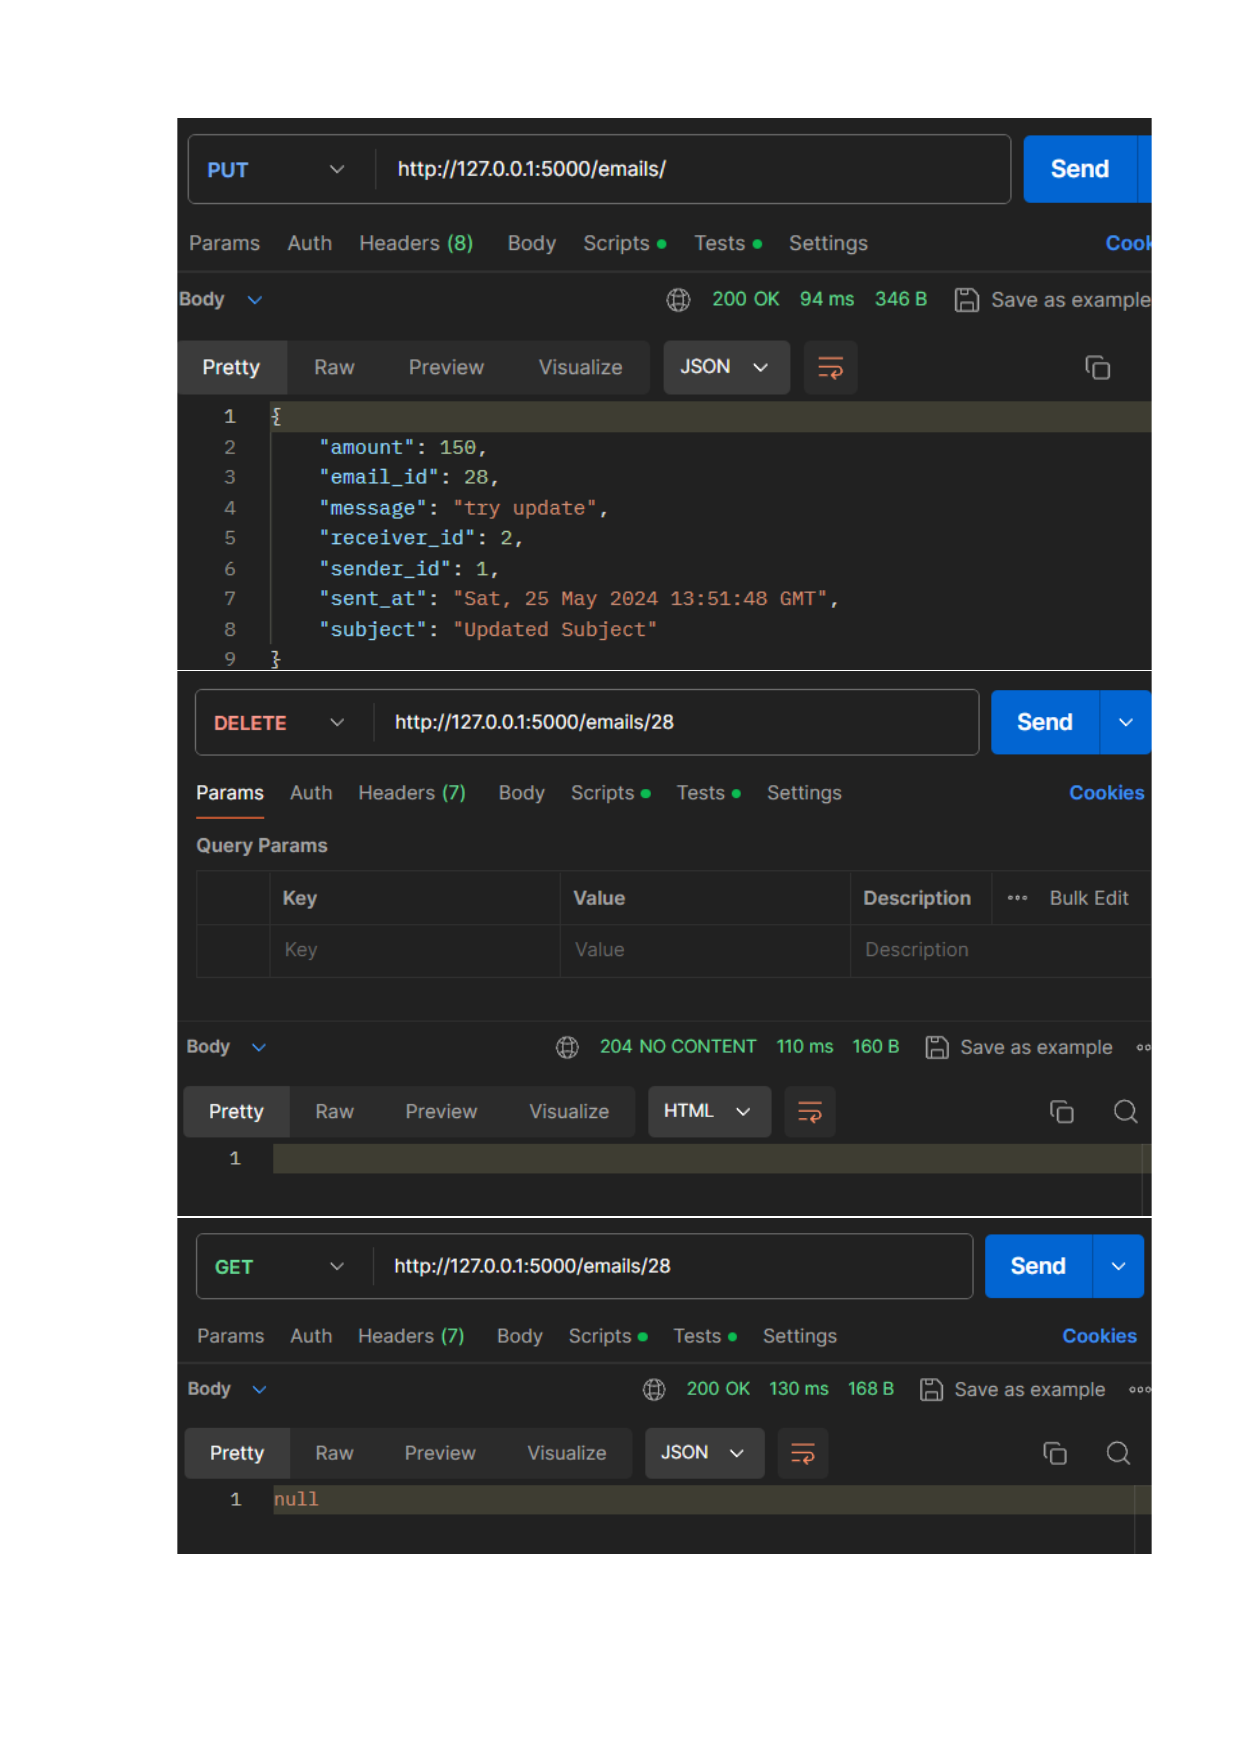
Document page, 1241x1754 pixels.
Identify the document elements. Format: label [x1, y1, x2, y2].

picture [177, 1218, 1152, 1554]
picture [177, 671, 1152, 1216]
picture [177, 118, 1152, 670]
